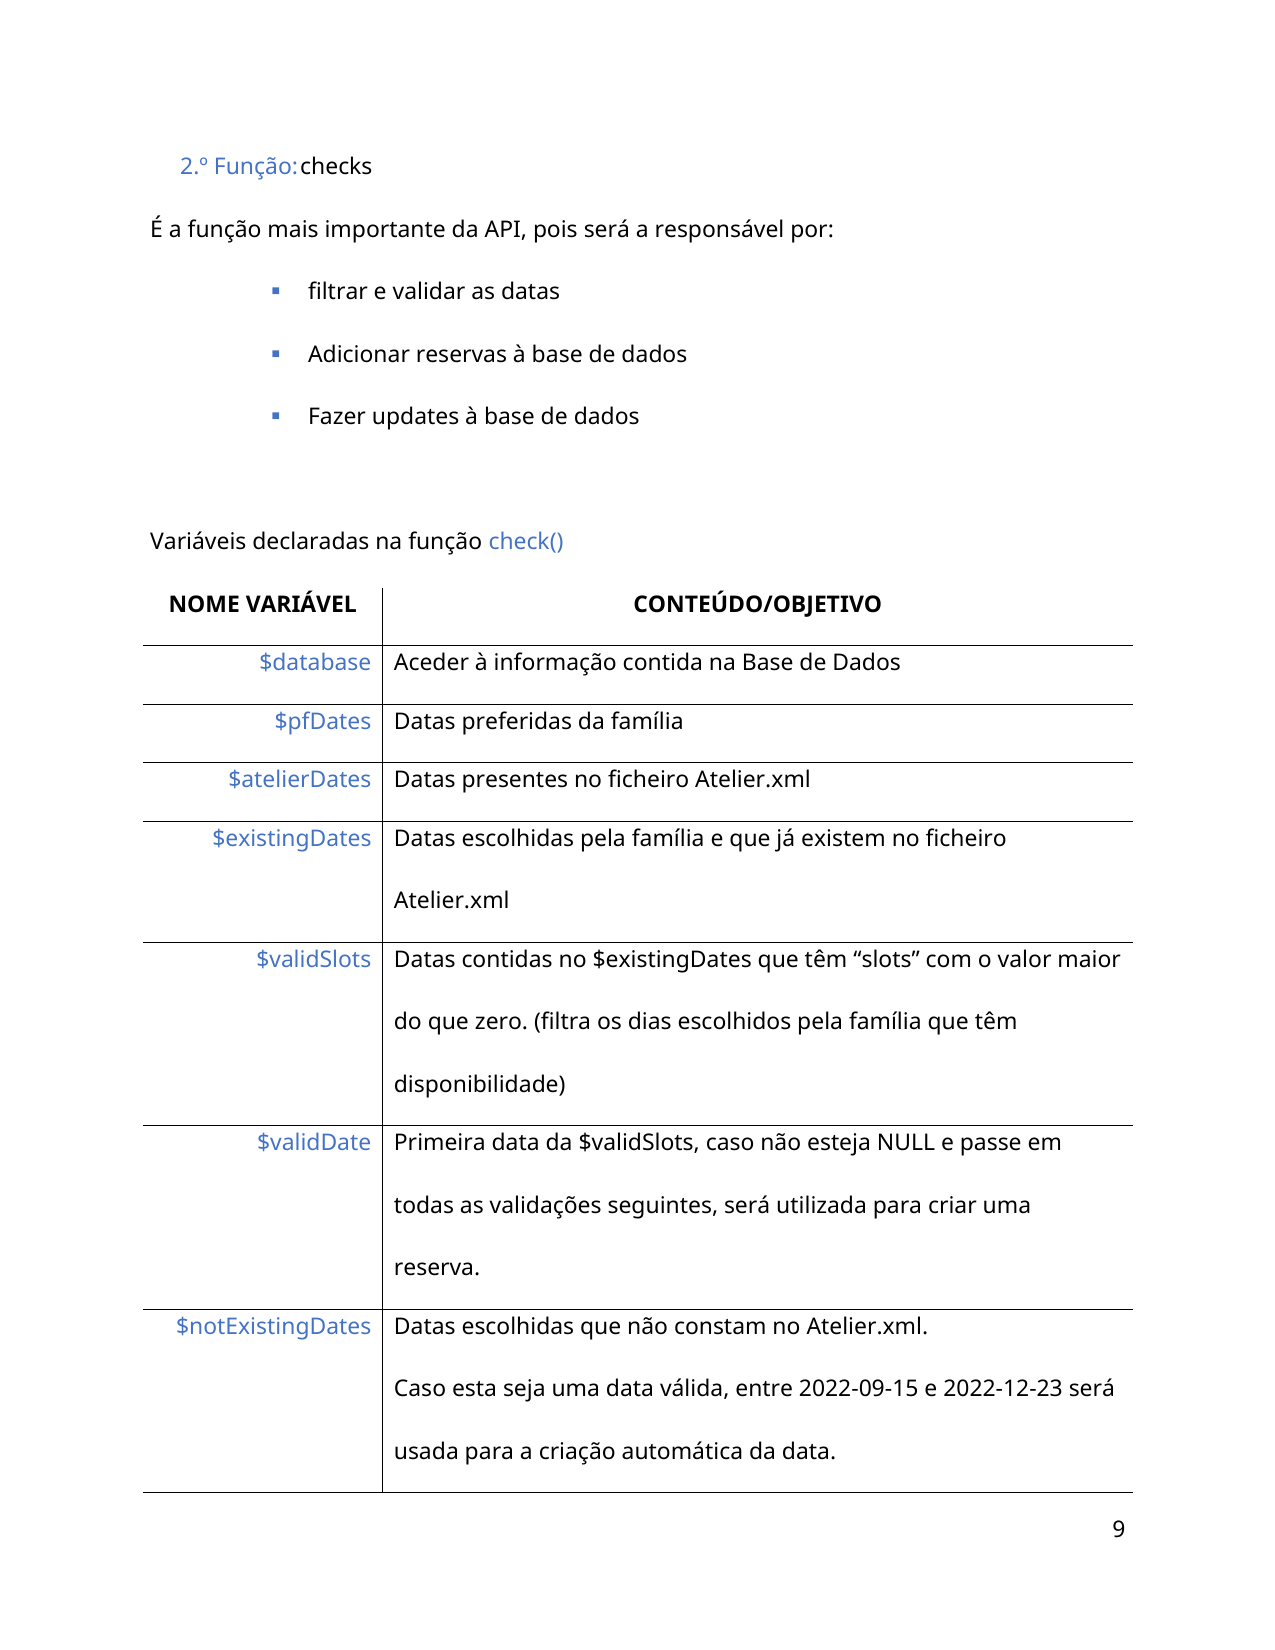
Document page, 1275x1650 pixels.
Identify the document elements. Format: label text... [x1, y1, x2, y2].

list filtrar e validar as datas [270, 275, 1125, 306]
list checks [180, 150, 1125, 181]
table_cell $validSlots [143, 943, 382, 1125]
table_cell $existingDates [143, 822, 382, 942]
table_cell Datas preferidas da família [383, 705, 1132, 762]
table_cell $validDate [143, 1126, 382, 1309]
table_cell $database [143, 646, 382, 703]
table_cell Primeira data da $validSlots, caso não esteja NULL e passe em todas as validações seguintes, será utilizada para criar uma reserva. [383, 1126, 1132, 1309]
list Adicionar reservas à base de dados [270, 337, 1125, 369]
table_header NOME VARIÁVEL [143, 588, 382, 645]
text É a função mais importante da API, pois será a responsável por: [150, 212, 1125, 244]
table_header CONTEÚDO/OBJETIVO [383, 588, 1132, 645]
text Variáveis declaradas na função check() [150, 525, 1125, 556]
table_cell Datas escolhidas que não constam no Atelier.xml. Caso esta seja uma data válida, entre 2022-09-15 e 2022-12-23 será usada para a criação automática da data. [383, 1310, 1132, 1492]
table_cell $pfDates [143, 705, 382, 762]
table_cell $atelierDates [143, 763, 382, 821]
table_cell $notExistingDates [143, 1310, 382, 1492]
list Fazer updates à base de dados [270, 400, 1125, 431]
table_cell Datas escolhidas pela família e que já existem no ficheiro Atelier.xml [383, 822, 1132, 942]
table_cell Datas presentes no ficheiro Atelier.xml [383, 763, 1132, 821]
table_cell Aceder à informação contida na Base de Dados [383, 646, 1132, 703]
table_cell Datas contidas no $existingDates que têm “slots” com o valor maior do que zero. (filtra os dias escolhidos pela família que têm disponibilidade) [383, 943, 1132, 1125]
